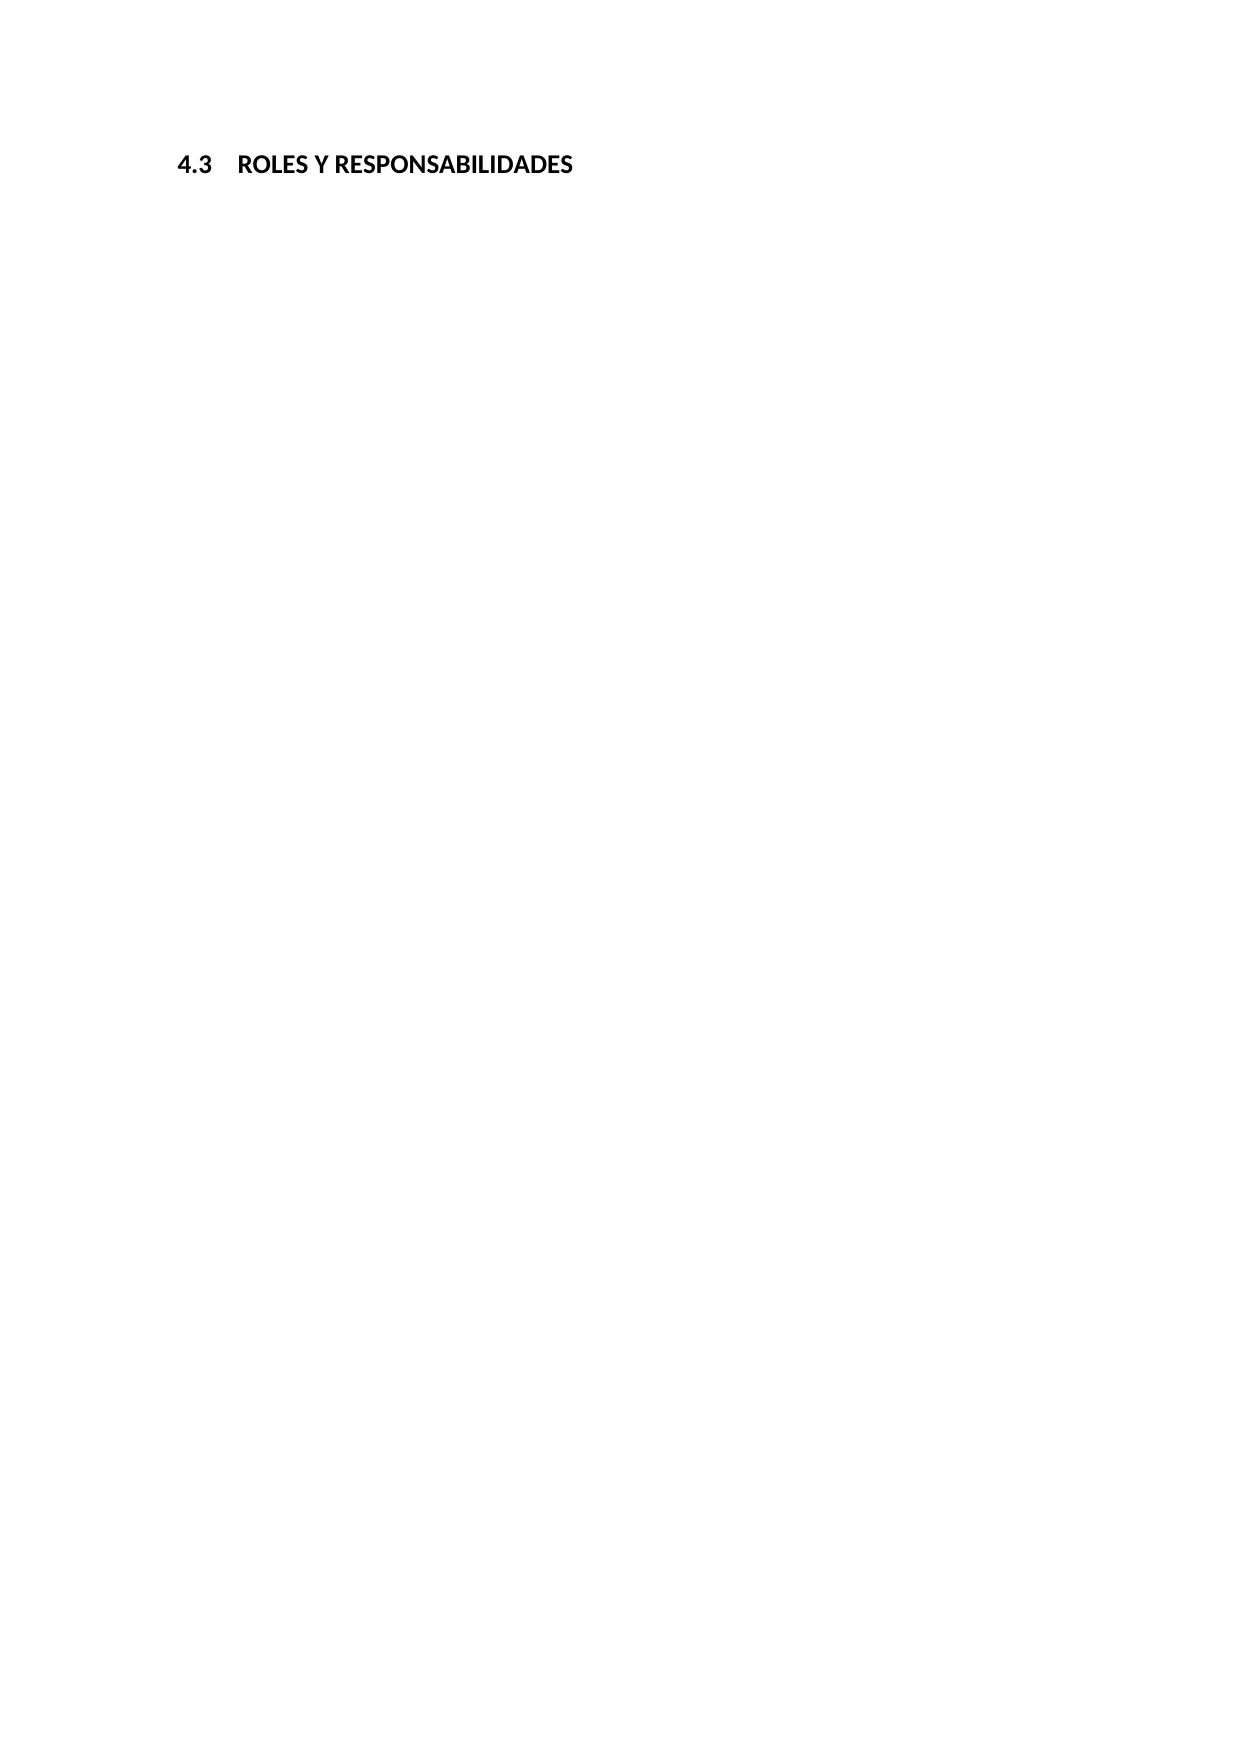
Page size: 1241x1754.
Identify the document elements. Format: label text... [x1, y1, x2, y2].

subtitle ROLES Y RESPONSABILIDADES [177, 148, 1063, 181]
